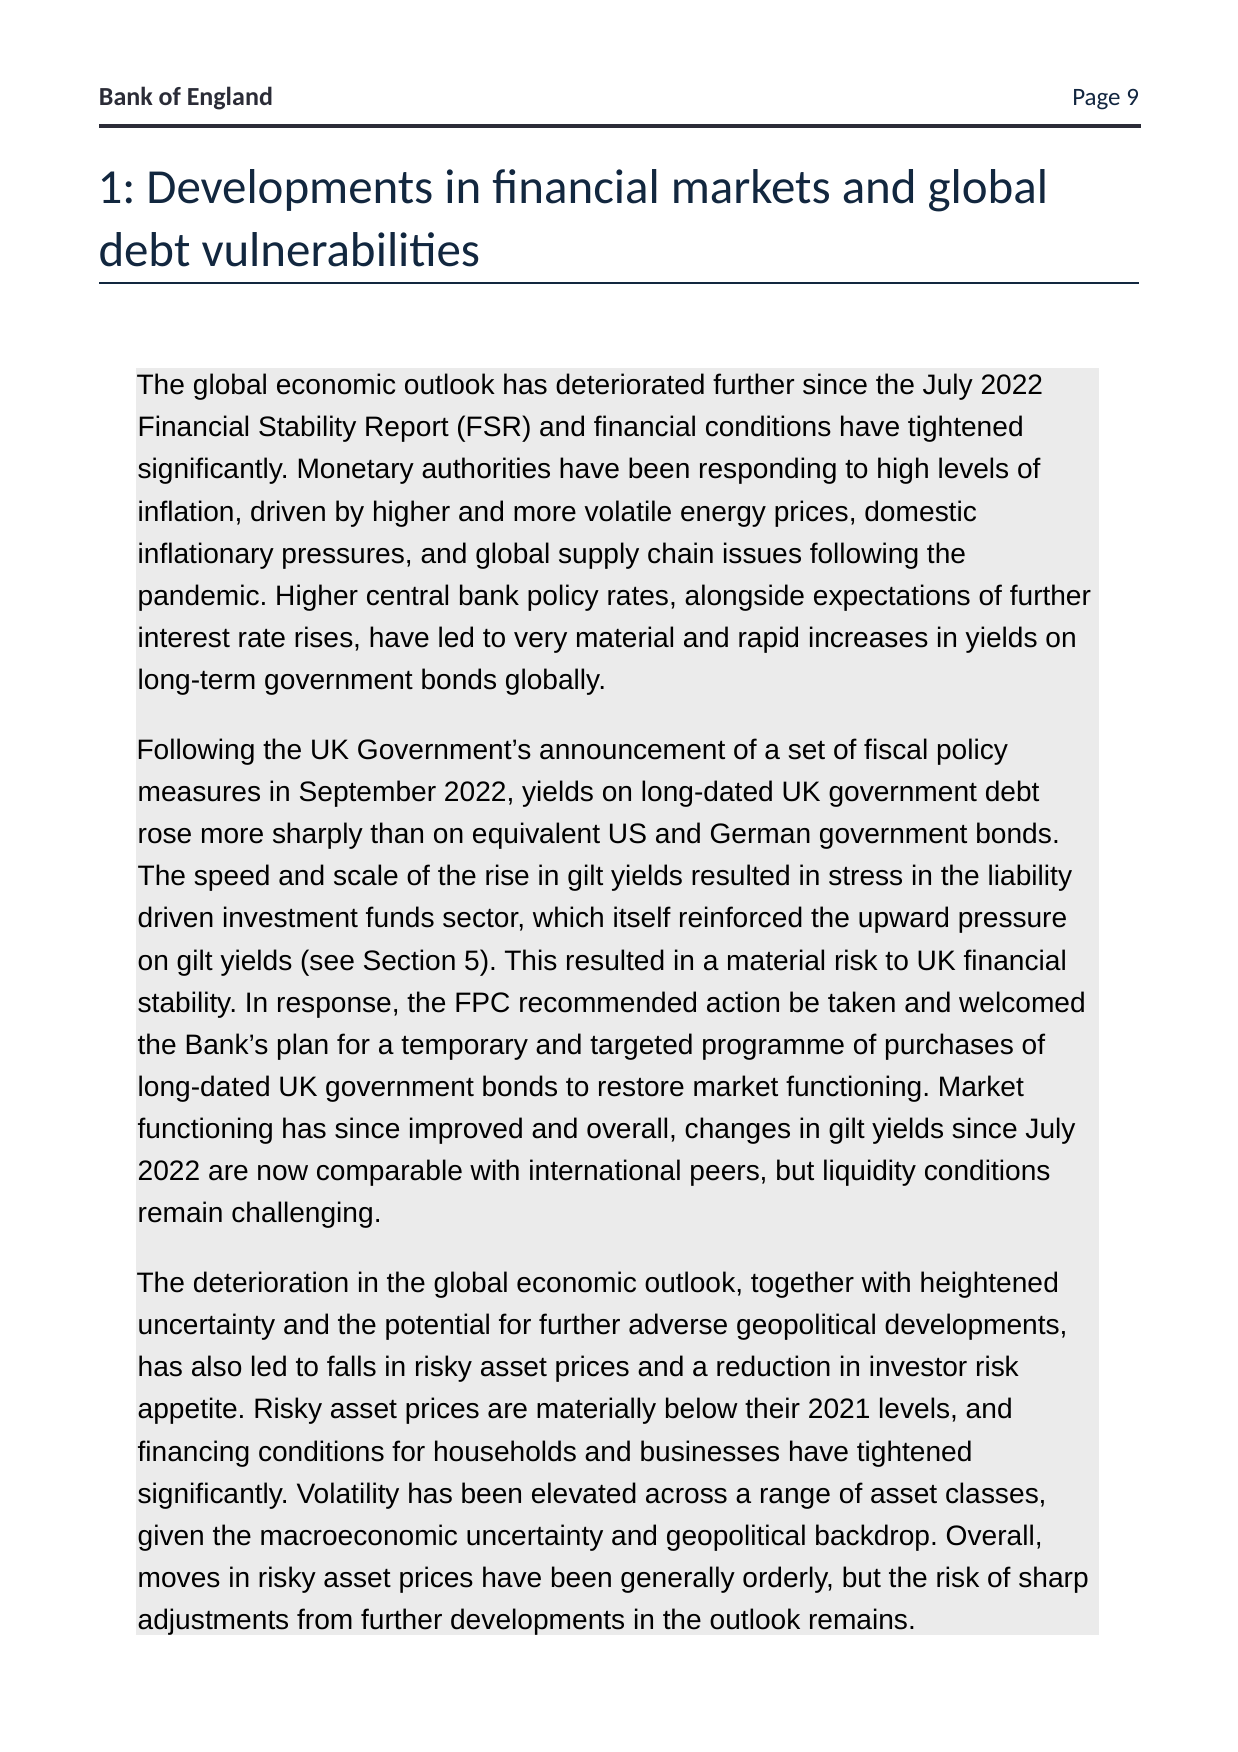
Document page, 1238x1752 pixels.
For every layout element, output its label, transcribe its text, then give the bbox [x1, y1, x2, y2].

subtitle 1: Developments in financial markets and global debt vulnerabilities [97, 156, 1139, 278]
text Following the UK Government’s announcement of a set of fiscal policy measures in September 2022, yields on long-dated UK government debt rose more sharply than on equivalent US and German government bonds. The speed and scale of the rise in gilt yields resulted in stress in the liability driven investment funds sector, which itself reinforced the upward pressure on gilt yields (see Section 5). This resulted in a material risk to UK financial stability. In response, the FPC recommended action be taken and welcomed the Bank’s plan for a temporary and targeted programme of purchases of long-dated UK government bonds to restore market functioning. Market functioning has since improved and overall, changes in gilt yields since July 2022 are now comparable with international peers, but liquidity conditions remain challenging. [136, 733, 1099, 1228]
text The global economic outlook has deteriorated further since the July 2022 Financial Stability Report (FSR) and financial conditions have tightened significantly. Monetary authorities have been responding to high levels of inflation, driven by higher and more volatile energy prices, domestic inflationary pressures, and global supply chain issues following the pandemic. Higher central bank policy rates, alongside expectations of further interest rate rises, have led to very material and rapid increases in yields on long-term government bonds globally. [136, 368, 1099, 695]
text The deterioration in the global economic outlook, together with heightened uncertainty and the potential for further adverse geopolitical developments, has also led to falls in risky asset prices and a reduction in investor risk appetite. Risky asset prices are materially below their 2021 levels, and financing conditions for households and businesses have tightened significantly. Volatility has been elevated across a range of asset classes, given the macroeconomic uncertainty and geopolitical backdrop. Overall, moves in risky asset prices have been generally orderly, but the risk of sharp adjustments from further developments in the outlook remains. [136, 1266, 1099, 1635]
